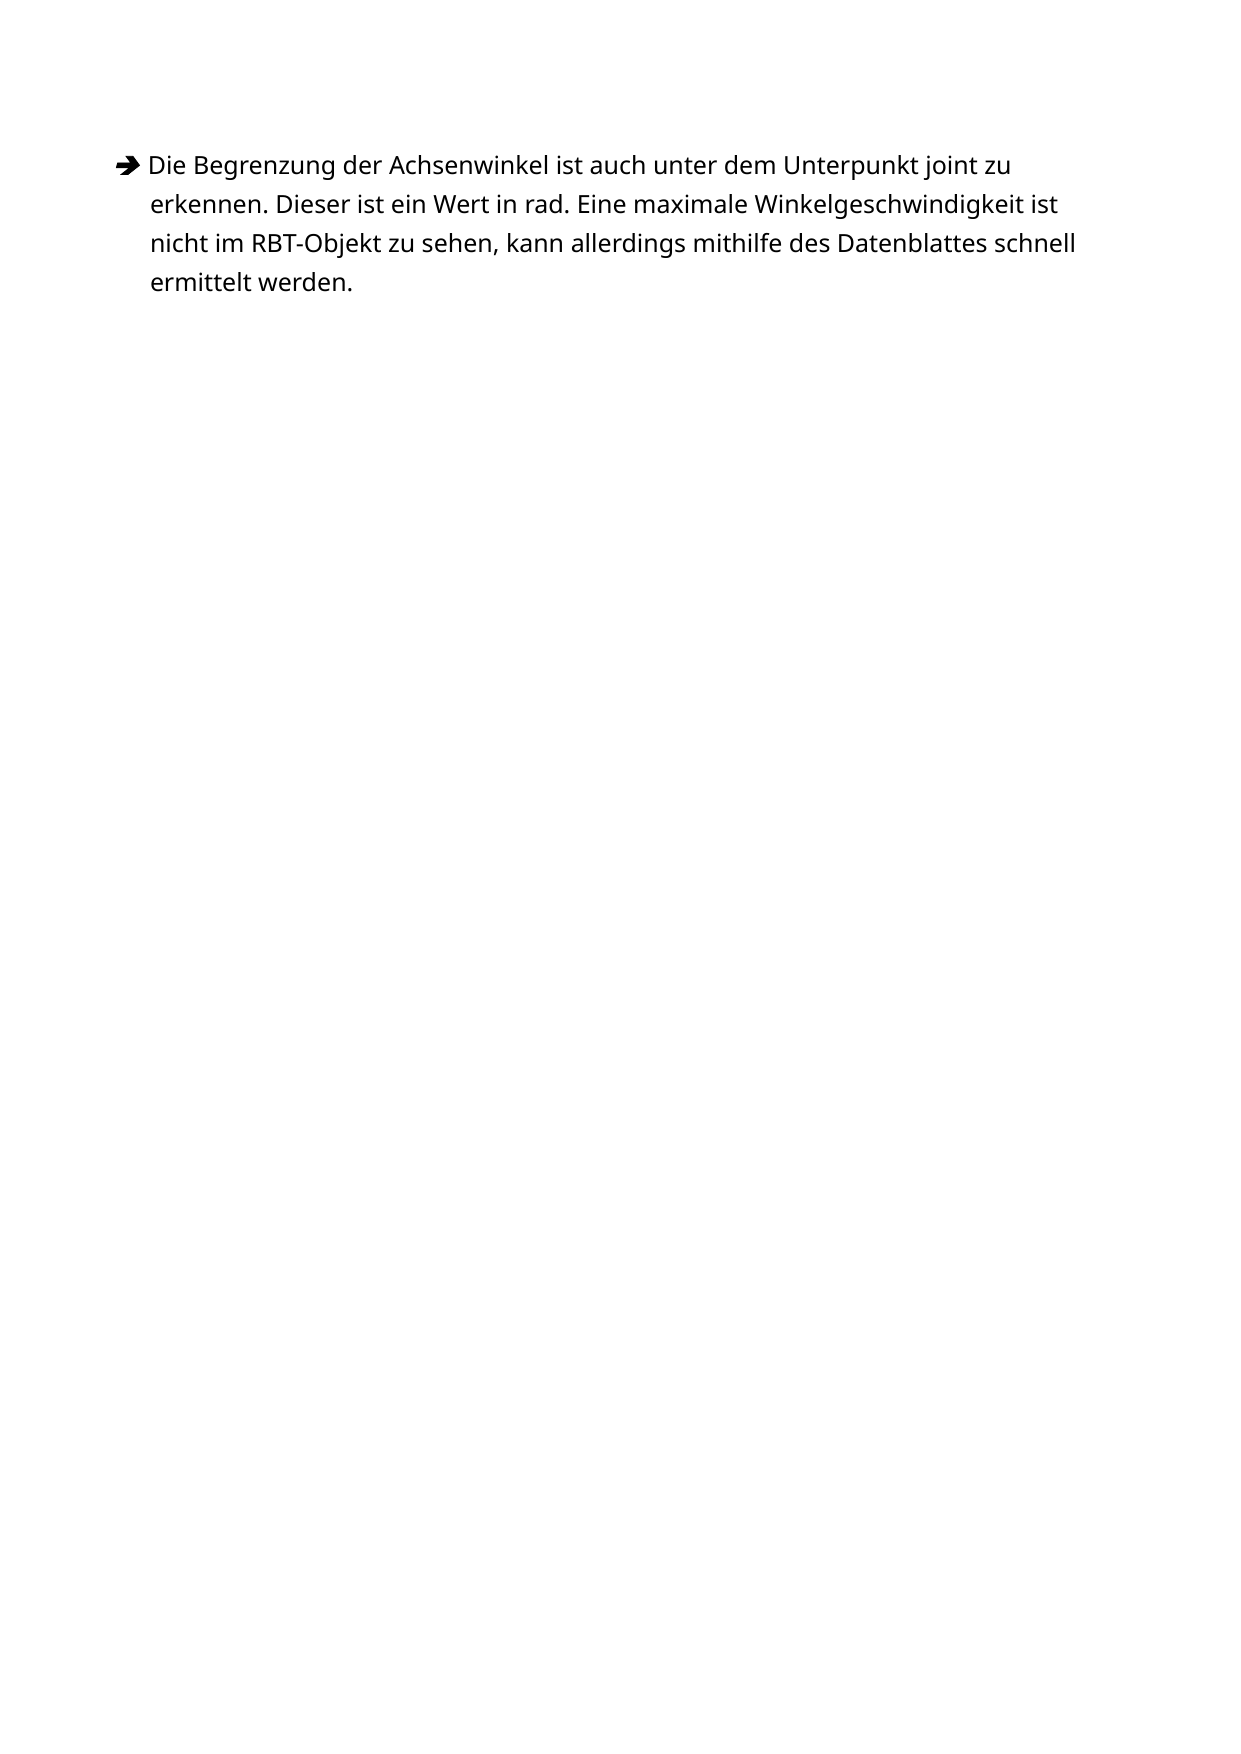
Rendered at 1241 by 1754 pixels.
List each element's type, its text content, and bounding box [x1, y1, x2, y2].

list Die Begrenzung der Achsenwinkel ist auch unter dem Unterpunkt joint zu erkennen. Dieser ist ein Wert in rad. Eine maximale Winkelgeschwindigkeit ist nicht im RBT-Objekt zu sehen, kann allerdings mithilfe des Datenblattes schnell ermittelt werden. [112, 148, 1093, 299]
